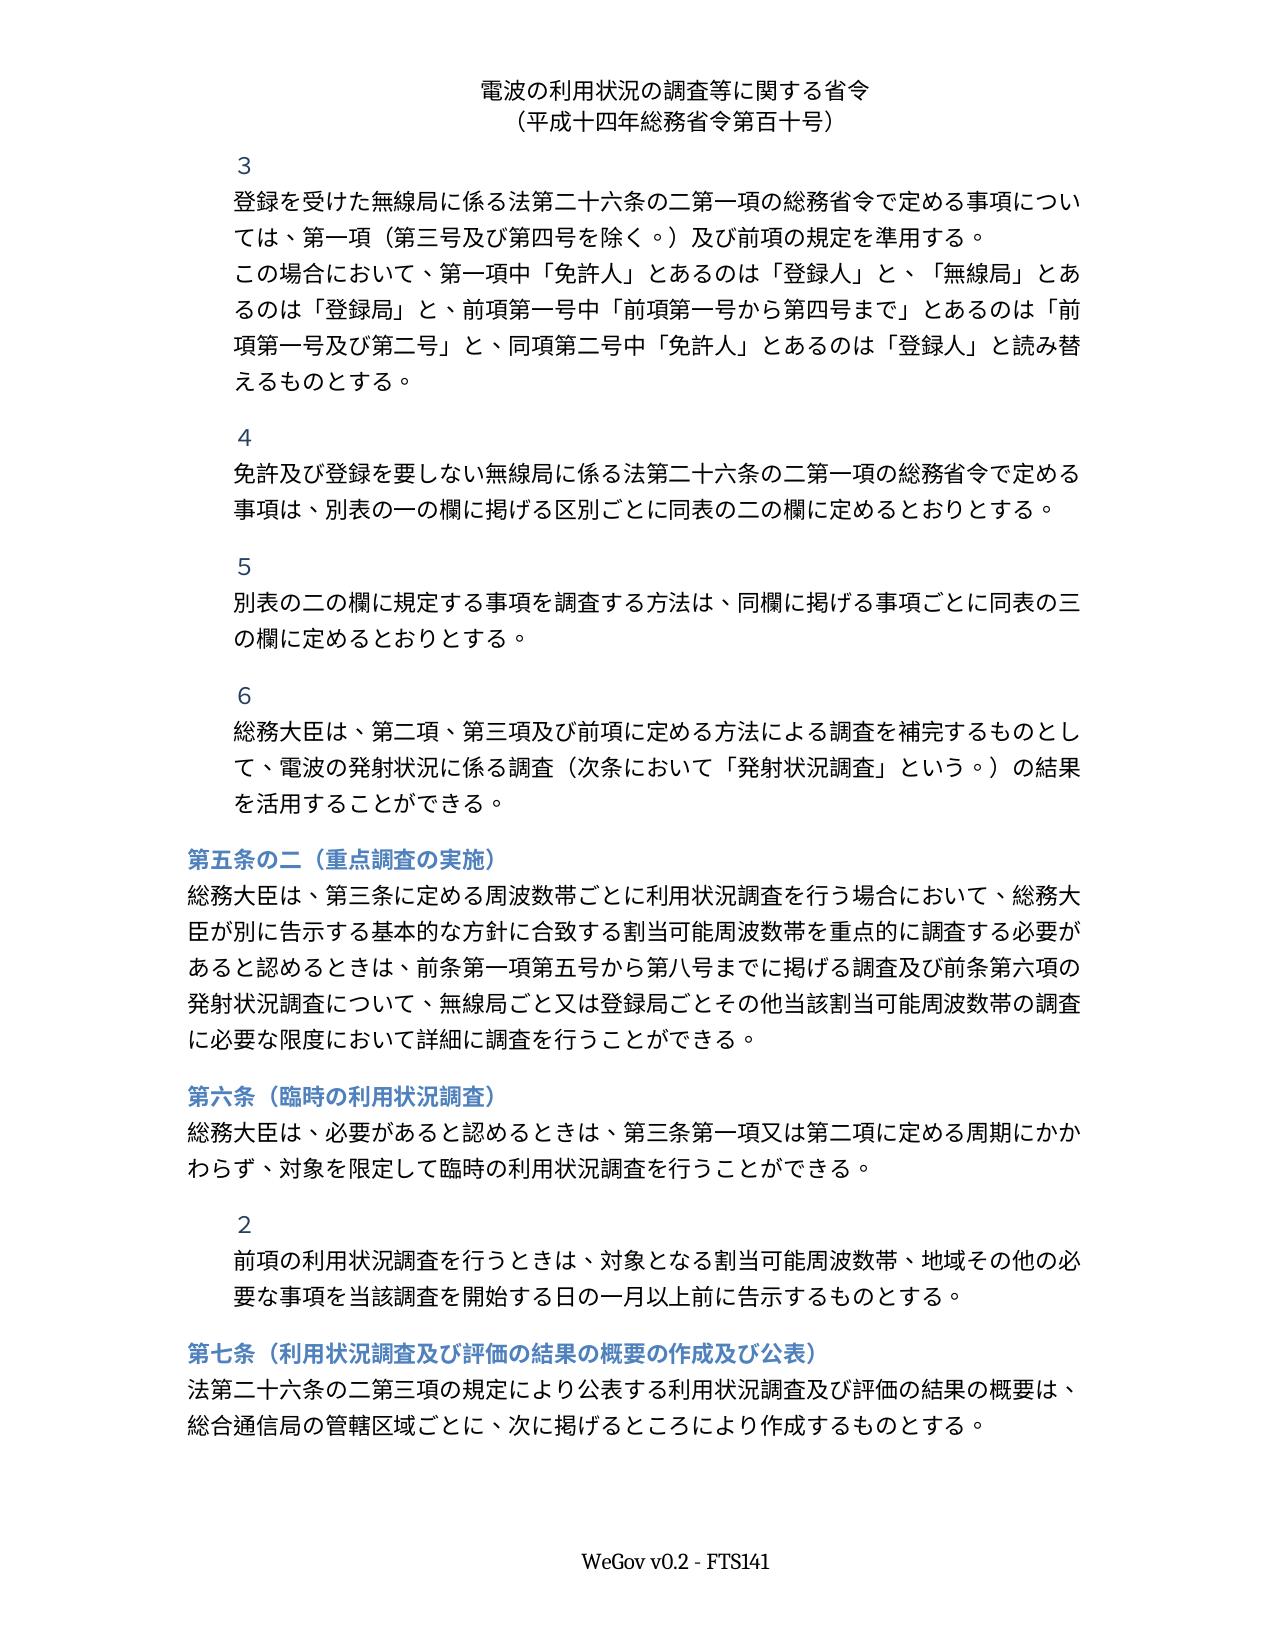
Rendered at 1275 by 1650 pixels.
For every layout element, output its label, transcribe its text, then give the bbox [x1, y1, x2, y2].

subtitle 第七条（利用状況調査及び評価の結果の概要の作成及び公表） [187, 1338, 1087, 1369]
text 法第二十六条の二第三項の規定により公表する利用状況調査及び評価の結果の概要は、総合通信局の管轄区域ごとに、次に掲げるところにより作成するものとする。 [187, 1374, 1087, 1441]
subtitle 第五条の二（重点調査の実施） [187, 844, 1087, 876]
text 免許及び登録を要しない無線局に係る法第二十六条の二第一項の総務省令で定める事項は、別表の一の欄に掲げる区別ごとに同表の二の欄に定めるとおりとする。 [233, 458, 1087, 526]
text 総務大臣は、第二項、第三項及び前項に定める方法による調査を補完するものとして、電波の発射状況に係る調査（次条において「発射状況調査」という。）の結果を活用することができる。 [233, 716, 1087, 819]
text 総務大臣は、第三条に定める周波数帯ごとに利用状況調査を行う場合において、総務大臣が別に告示する基本的な方針に合致する割当可能周波数帯を重点的に調査する必要があると認めるときは、前条第一項第五号から第八号までに掲げる調査及び前条第六項の発射状況調査について、無線局ごと又は登録局ごとその他当該割当可能周波数帯の調査に必要な限度において詳細に調査を行うことができる。 [187, 880, 1087, 1055]
subtitle ５ [233, 551, 1087, 582]
subtitle ６ [233, 680, 1087, 711]
text 登録を受けた無線局に係る法第二十六条の二第一項の総務省令で定める事項については、第一項（第三号及び第四号を除く。）及び前項の規定を準用する。 この場合において、第一項中「免許人」とあるのは「登録人」と、「無線局」とあるのは「登録局」と、前項第一号中「前項第一号から第四号まで」とあるのは「前項第一号及び第二号」と、同項第二号中「免許人」とあるのは「登録人」と読み替えるものとする。 [233, 186, 1087, 397]
text 総務大臣は、必要があると認めるときは、第三条第一項又は第二項に定める周期にかかわらず、対象を限定して臨時の利用状況調査を行うことができる。 [187, 1117, 1087, 1184]
subtitle ３ [233, 150, 1087, 181]
subtitle ４ [233, 422, 1087, 454]
subtitle 第六条（臨時の利用状況調査） [187, 1081, 1087, 1112]
subtitle ２ [233, 1209, 1087, 1241]
text 前項の利用状況調査を行うときは、対象となる割当可能周波数帯、地域その他の必要な事項を当該調査を開始する日の一月以上前に告示するものとする。 [233, 1245, 1087, 1312]
text 別表の二の欄に規定する事項を調査する方法は、同欄に掲げる事項ごとに同表の三の欄に定めるとおりとする。 [233, 587, 1087, 654]
